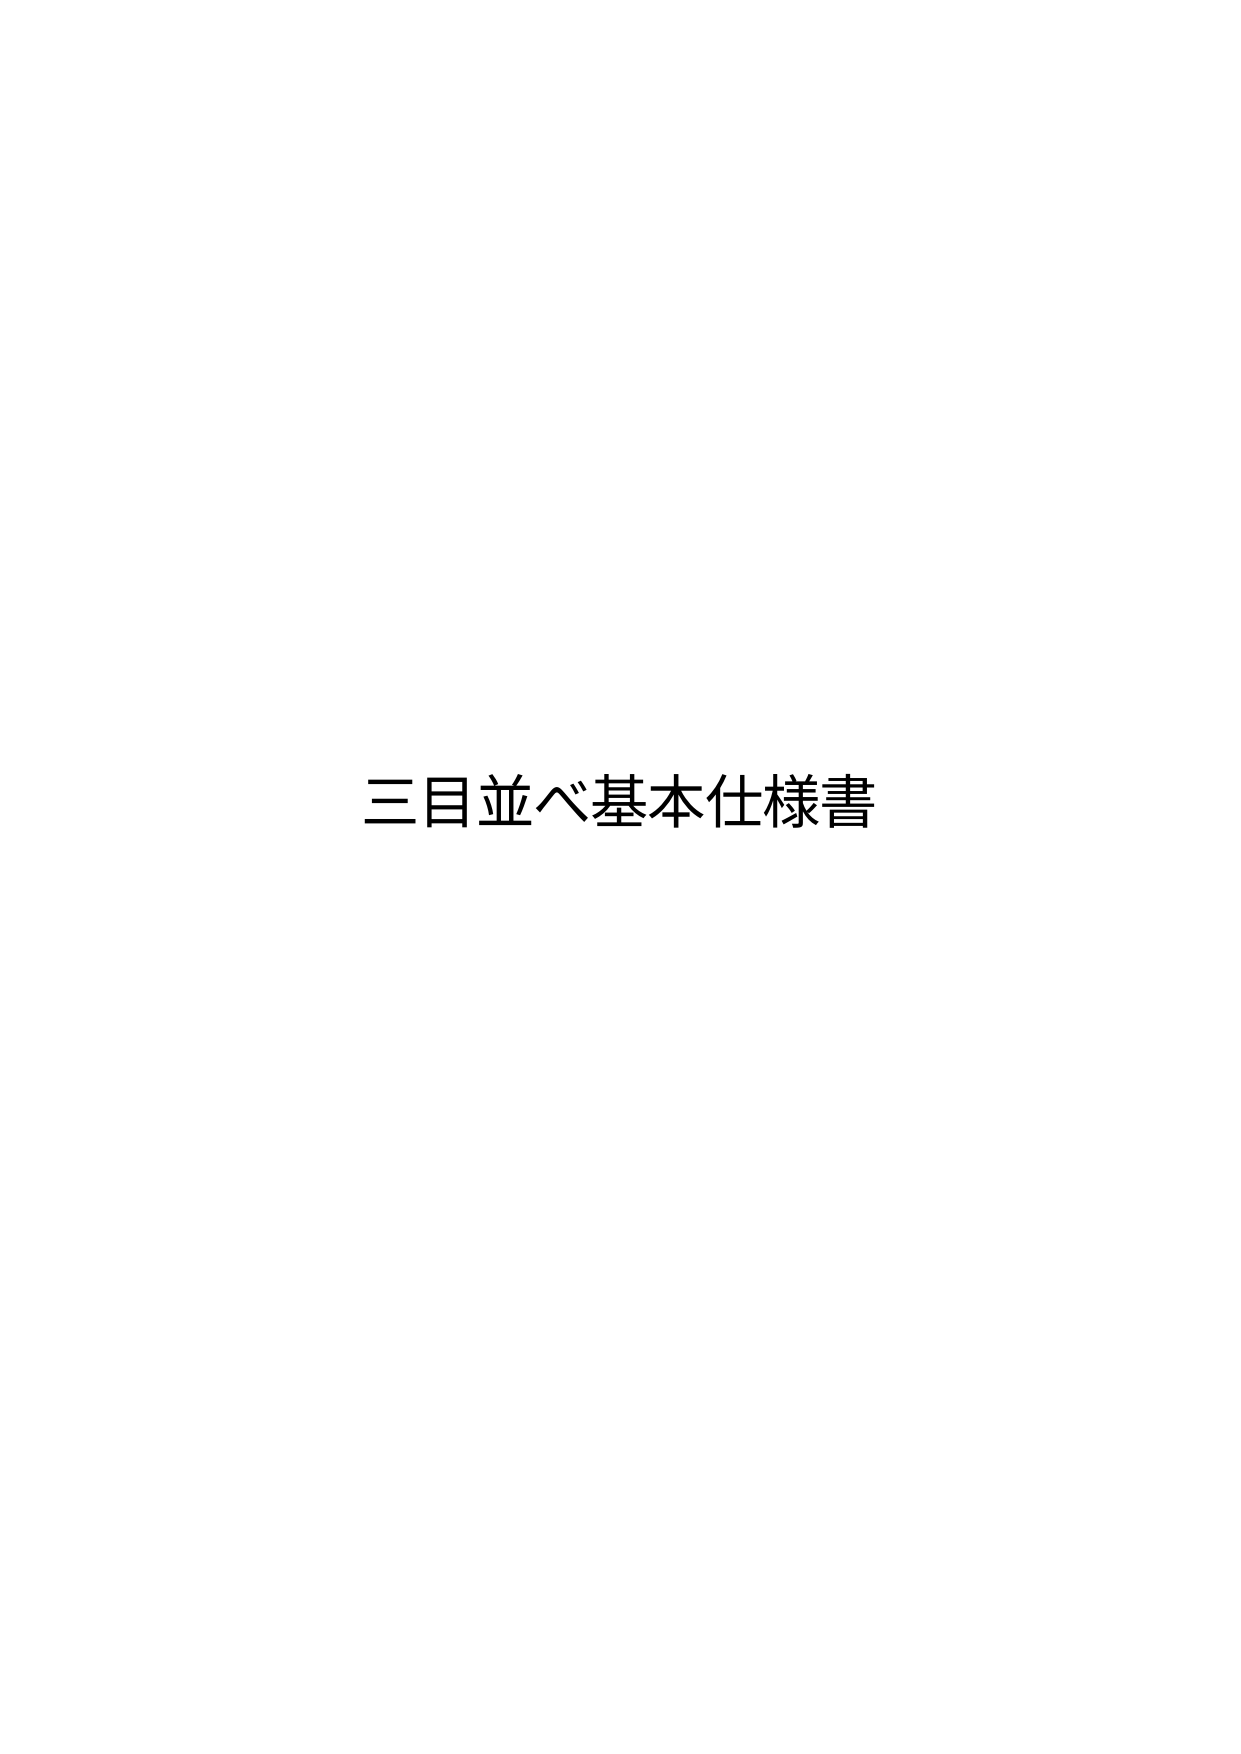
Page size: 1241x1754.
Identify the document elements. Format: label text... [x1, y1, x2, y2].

title 三目並べ基本仕様書 [177, 742, 1063, 854]
